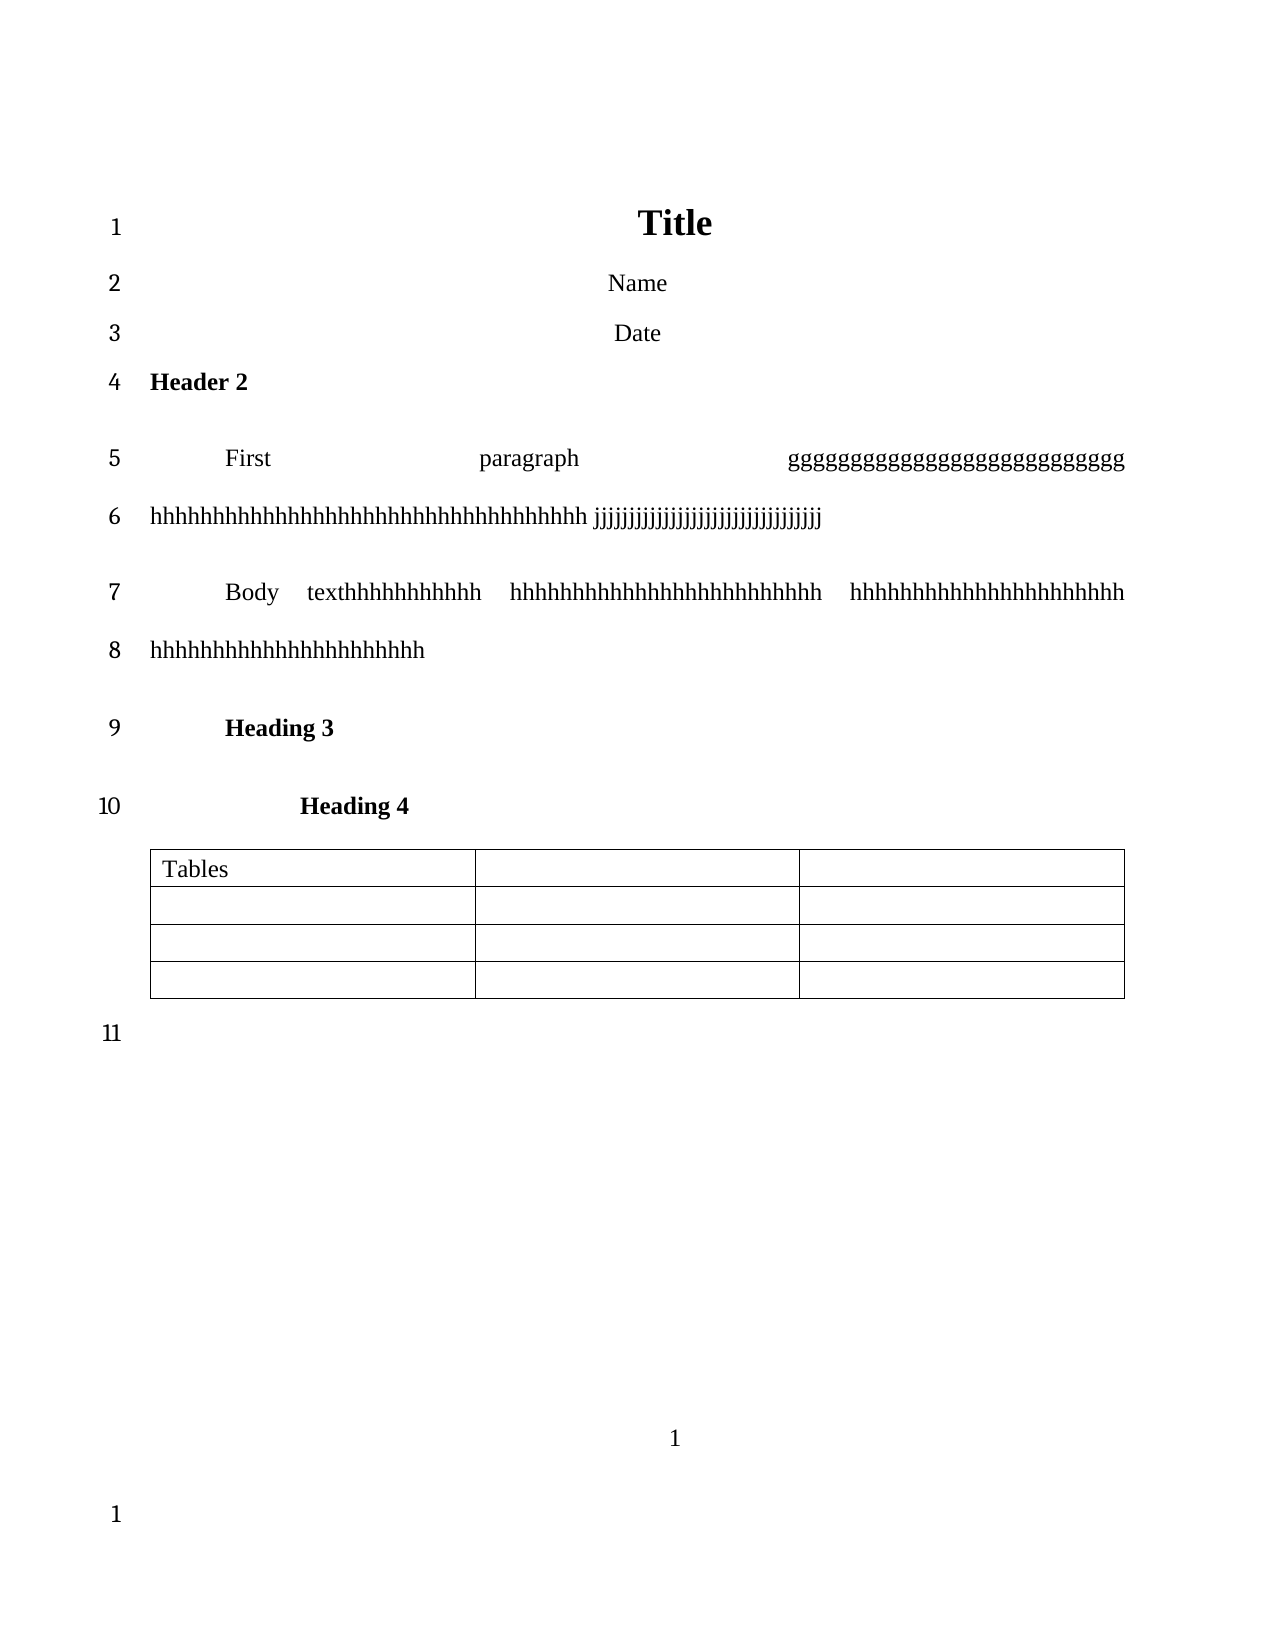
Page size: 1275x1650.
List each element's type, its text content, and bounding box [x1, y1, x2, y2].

table_cell [476, 887, 799, 923]
table_cell [800, 962, 1124, 998]
table_cell [800, 925, 1124, 961]
table_header [476, 850, 799, 886]
table_header [800, 850, 1124, 886]
text First paragraph ggggggggggggggggggggggggggg hhhhhhhhhhhhhhhhhhhhhhhhhhhhhhhhhhh jjjjjjjjjjjjjjjjjjjjjjjjjjjjjjjjj [150, 443, 1125, 530]
table_cell [151, 887, 475, 923]
table_cell [151, 962, 475, 998]
table_cell [476, 925, 799, 961]
text Name [150, 268, 1125, 297]
table_cell [476, 962, 799, 998]
subtitle Heading 3 [150, 713, 1125, 742]
table_cell [151, 925, 475, 961]
title Title [150, 200, 1125, 243]
table_header Tables [151, 850, 475, 886]
text Date [150, 318, 1125, 346]
text Body texthhhhhhhhhhh hhhhhhhhhhhhhhhhhhhhhhhhh hhhhhhhhhhhhhhhhhhhhhh hhhhhhhhhhhhhhhhhhhhhh [150, 577, 1125, 663]
subtitle Heading 4 [225, 791, 1125, 820]
table_cell [800, 887, 1124, 923]
subtitle Header 2 [150, 367, 1125, 396]
